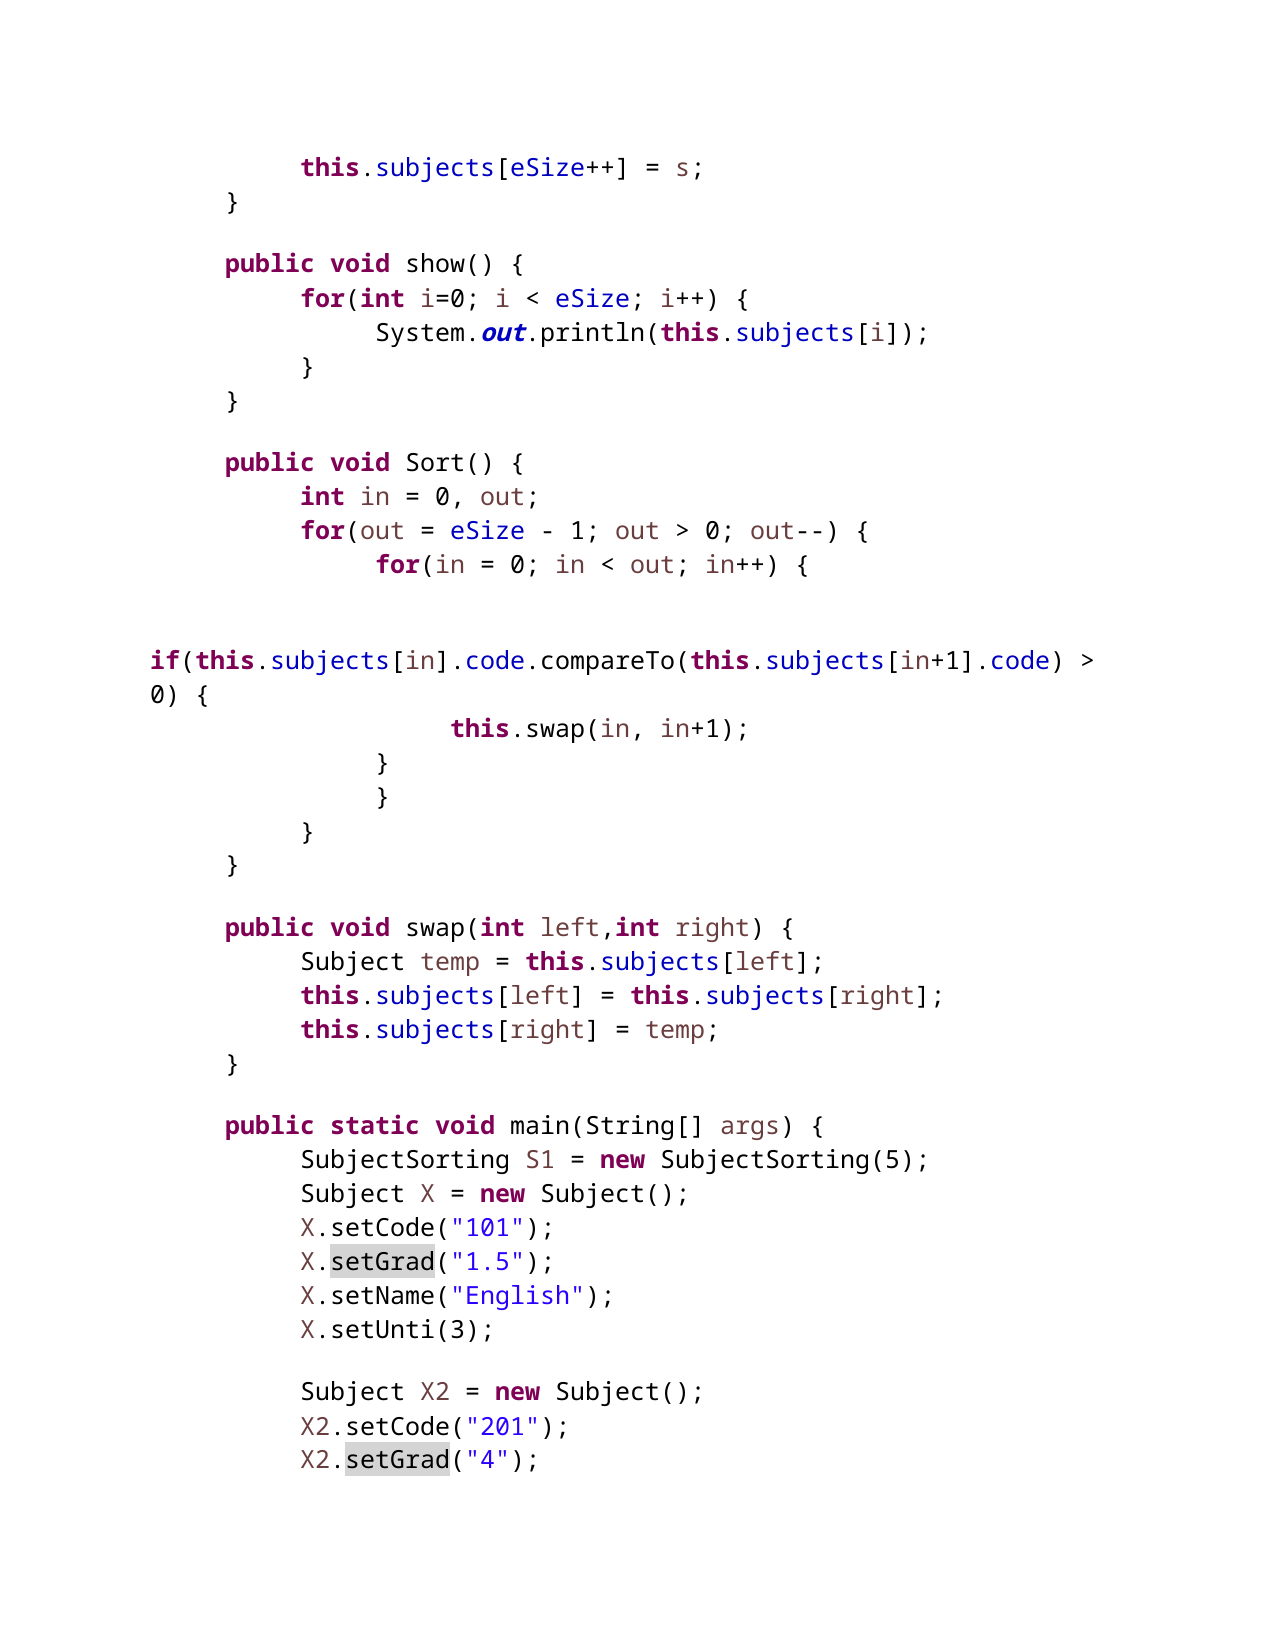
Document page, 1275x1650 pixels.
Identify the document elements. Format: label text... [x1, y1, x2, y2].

text Subject X2 = new Subject(); [150, 1374, 1125, 1408]
text if(this.subjects[in].code.compareTo(this.subjects[in+1].code) > 0) { [150, 581, 1125, 711]
text public static void main(String[] args) { [150, 1108, 1125, 1142]
text } [150, 813, 1125, 847]
text System.out.println(this.subjects[i]); [150, 314, 1125, 348]
text X2.setGrad("4"); [450, 1442, 1125, 1476]
text X.setName("English"); [150, 1278, 1125, 1312]
text public void Sort() { [150, 444, 1125, 478]
text public void swap(int left,int right) { [150, 909, 1125, 943]
text X.setGrad("1.5"); [150, 1244, 330, 1278]
text this.subjects[right] = temp; [150, 1011, 1125, 1046]
text int in = 0, out; [150, 478, 1125, 513]
text X.setUnti(3); [150, 1312, 1125, 1346]
text X2.setGrad("4"); [150, 1442, 345, 1476]
text SubjectSorting S1 = new SubjectSorting(5); [150, 1142, 1125, 1176]
text } [150, 1046, 1125, 1079]
text X2.setCode("201"); [150, 1408, 1125, 1442]
text } [150, 348, 1125, 382]
text Subject temp = this.subjects[left]; [150, 943, 1125, 977]
text Subject X = new Subject(); [150, 1176, 1125, 1210]
text } [150, 745, 1125, 779]
text } [150, 382, 1125, 416]
text } [150, 779, 1125, 813]
text } [150, 847, 1125, 881]
text this.subjects[eSize++] = s; [150, 150, 1125, 184]
text X.setCode("101"); [150, 1210, 1125, 1244]
text X.setGrad("1.5"); [435, 1244, 1125, 1278]
text } [150, 184, 1125, 218]
text public void show() { [150, 246, 1125, 280]
text for(int i=0; i < eSize; i++) { [150, 280, 1125, 314]
text this.swap(in, in+1); [150, 711, 1125, 745]
text for(out = eSize - 1; out > 0; out--) { [150, 513, 1125, 547]
text this.subjects[left] = this.subjects[right]; [150, 977, 1125, 1011]
text for(in = 0; in < out; in++) { [150, 547, 1125, 581]
